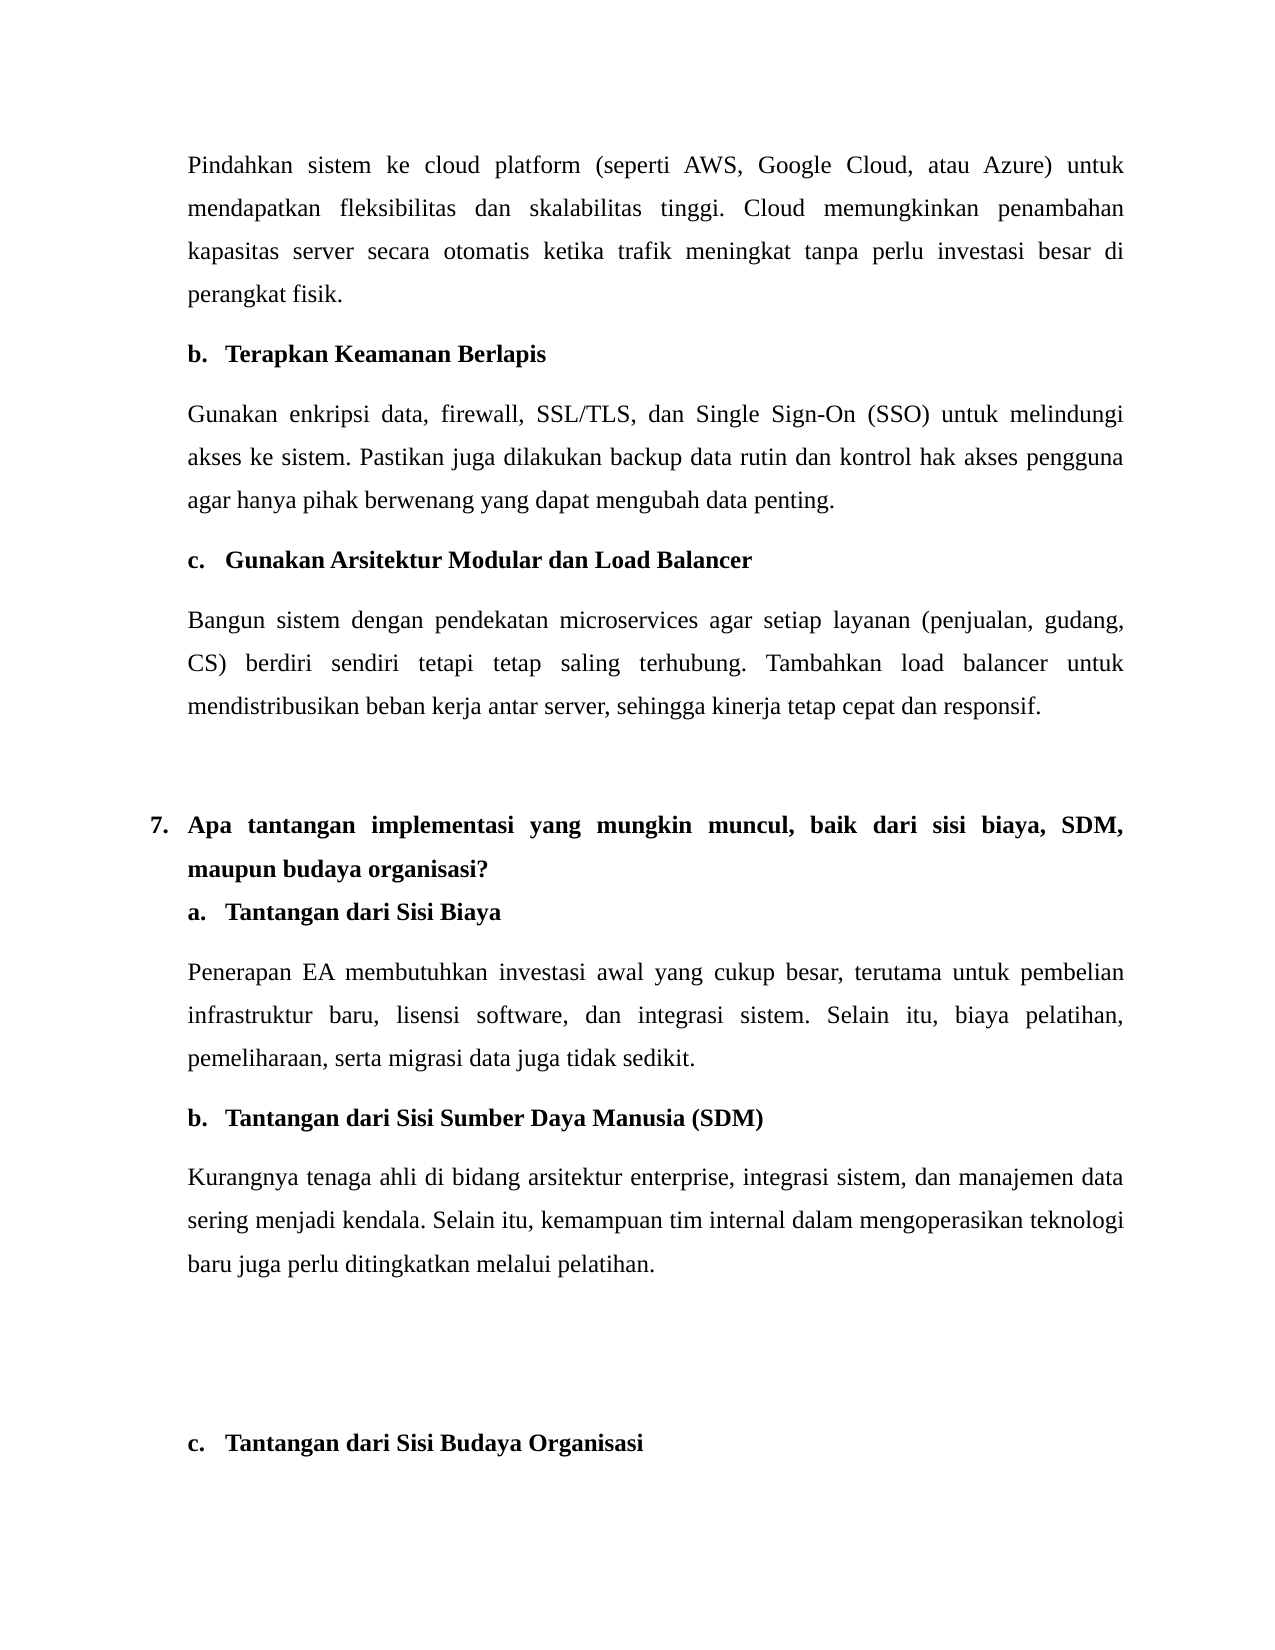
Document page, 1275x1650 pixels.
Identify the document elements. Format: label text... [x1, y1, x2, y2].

text Penerapan EA membutuhkan investasi awal yang cukup besar, terutama untuk pembelian infrastruktur baru, lisensi software, dan integrasi sistem. Selain itu, biaya pelatihan, pemeliharaan, serta migrasi data juga tidak sedikit. [187, 957, 1125, 1072]
list Apa tantangan implementasi yang mungkin muncul, baik dari sisi biaya, SDM, maupun budaya organisasi? [150, 811, 1125, 882]
text Bangun sistem dengan pendekatan microservices agar setiap layanan (penjualan, gudang, CS) berdiri sendiri tetapi tetap saling terhubung. Tambahkan load balancer untuk mendistribusikan beban kerja antar server, sehingga kinerja tetap cepat dan responsif. [187, 605, 1125, 720]
text Pindahkan sistem ke cloud platform (seperti AWS, Google Cloud, atau Azure) untuk mendapatkan fleksibilitas dan skalabilitas tinggi. Cloud memungkinkan penambahan kapasitas server secara otomatis ketika trafik meningkat tanpa perlu investasi besar di perangkat fisik. [187, 150, 1125, 308]
list Tantangan dari Sisi Budaya Organisasi [187, 1428, 1125, 1457]
text Gunakan enkripsi data, firewall, SSL/TLS, dan Single Sign-On (SSO) untuk melindungi akses ke sistem. Pastikan juga dilakukan backup data rutin dan kontrol hak akses pengguna agar hanya pihak berwenang yang dapat mengubah data penting. [187, 399, 1125, 514]
list Gunakan Arsitektur Modular dan Load Balancer [187, 545, 1125, 574]
list Tantangan dari Sisi Biaya [187, 897, 1125, 926]
text Kurangnya tenaga ahli di bidang arsitektur enterprise, integrasi sistem, dan manajemen data sering menjadi kendala. Selain itu, kemampuan tim internal dalam mengoperasikan teknologi baru juga perlu ditingkatkan melalui pelatihan. [187, 1162, 1125, 1277]
list Tantangan dari Sisi Sumber Daya Manusia (SDM) [187, 1103, 1125, 1131]
list Terapkan Keamanan Berlapis [187, 339, 1125, 368]
